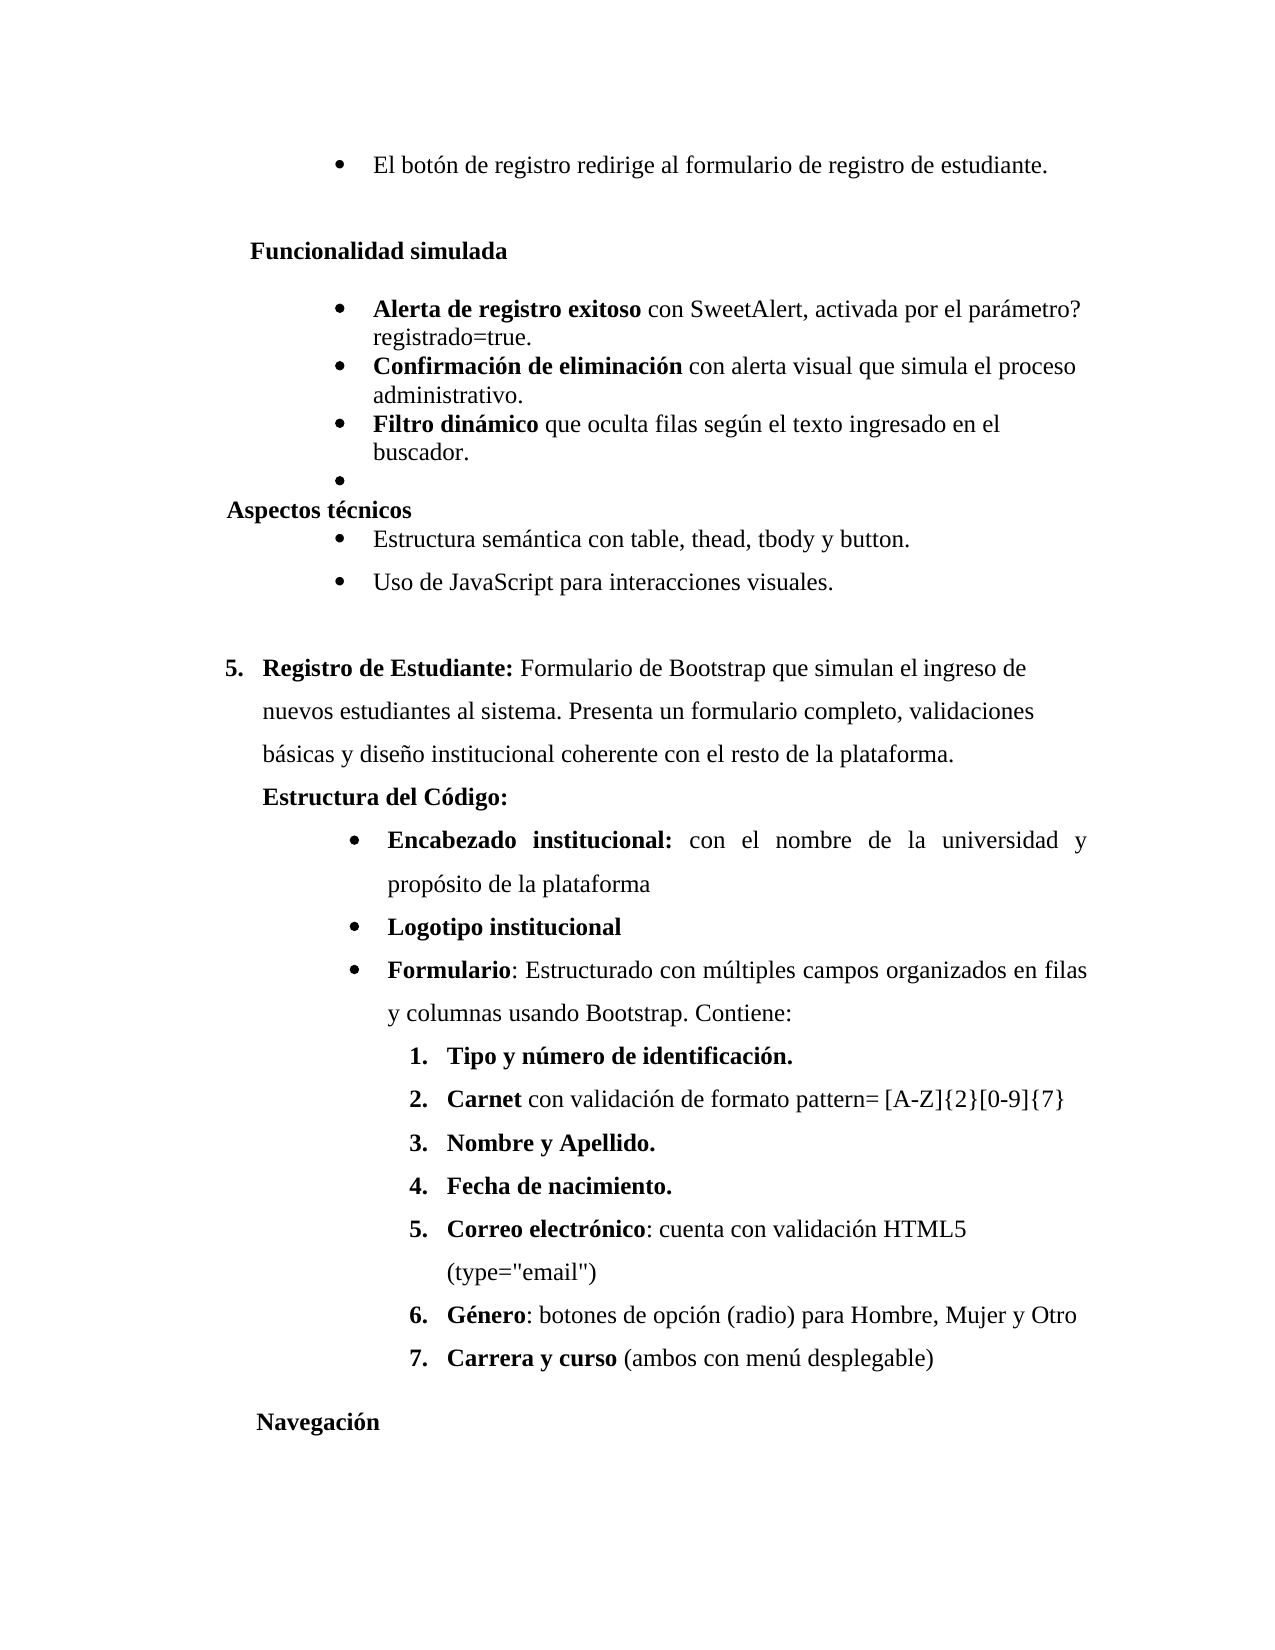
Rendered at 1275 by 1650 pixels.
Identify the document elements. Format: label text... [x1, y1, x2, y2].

list Correo electrónico: cuenta con validación HTML5 (type="email") [409, 1214, 1087, 1286]
list Género: botones de opción (radio) para Hombre, Mujer y Otro [409, 1300, 1087, 1329]
list Alerta de registro exitoso con SweetAlert, activada por el parámetro? registrado=true. [335, 294, 1087, 351]
list Tipo y número de identificación. [409, 1041, 1087, 1070]
list Fecha de nacimiento. [409, 1171, 1087, 1199]
text Funcionalidad simulada [187, 236, 1087, 265]
list Confirmación de eliminación con alerta visual que simula el proceso administrativo. [335, 351, 1087, 409]
list El botón de registro redirige al formulario de registro de estudiante. [335, 150, 1087, 179]
text Aspectos técnicos [187, 495, 1087, 524]
list Estructura del Código: [262, 782, 1087, 811]
list Filtro dinámico que oculta filas según el texto ingresado en el buscador. [335, 409, 1087, 466]
text Navegación [187, 1407, 1087, 1436]
list Nombre y Apellido. [409, 1128, 1087, 1156]
list Logotipo institucional [350, 912, 1087, 941]
list Estructura semántica con table, thead, tbody y button. [335, 524, 1087, 552]
list Carrera y curso (ambos con menú desplegable) [409, 1343, 1087, 1372]
list Uso de JavaScript para interacciones visuales. [335, 567, 1087, 596]
list Encabezado institucional: con el nombre de la universidad y propósito de la plataforma [350, 826, 1087, 897]
list Registro de Estudiante: Formulario de Bootstrap que simulan el ingreso de nuevos estudiantes al sistema. Presenta un formulario completo, validaciones básicas y diseño institucional coherente con el resto de la plataforma. [225, 653, 1087, 768]
list Formulario: Estructurado con múltiples campos organizados en filas y columnas usando Bootstrap. Contiene: [350, 955, 1087, 1027]
list Carnet con validación de formato pattern= [A-Z]{2}[0-9]{7} [409, 1084, 1087, 1113]
